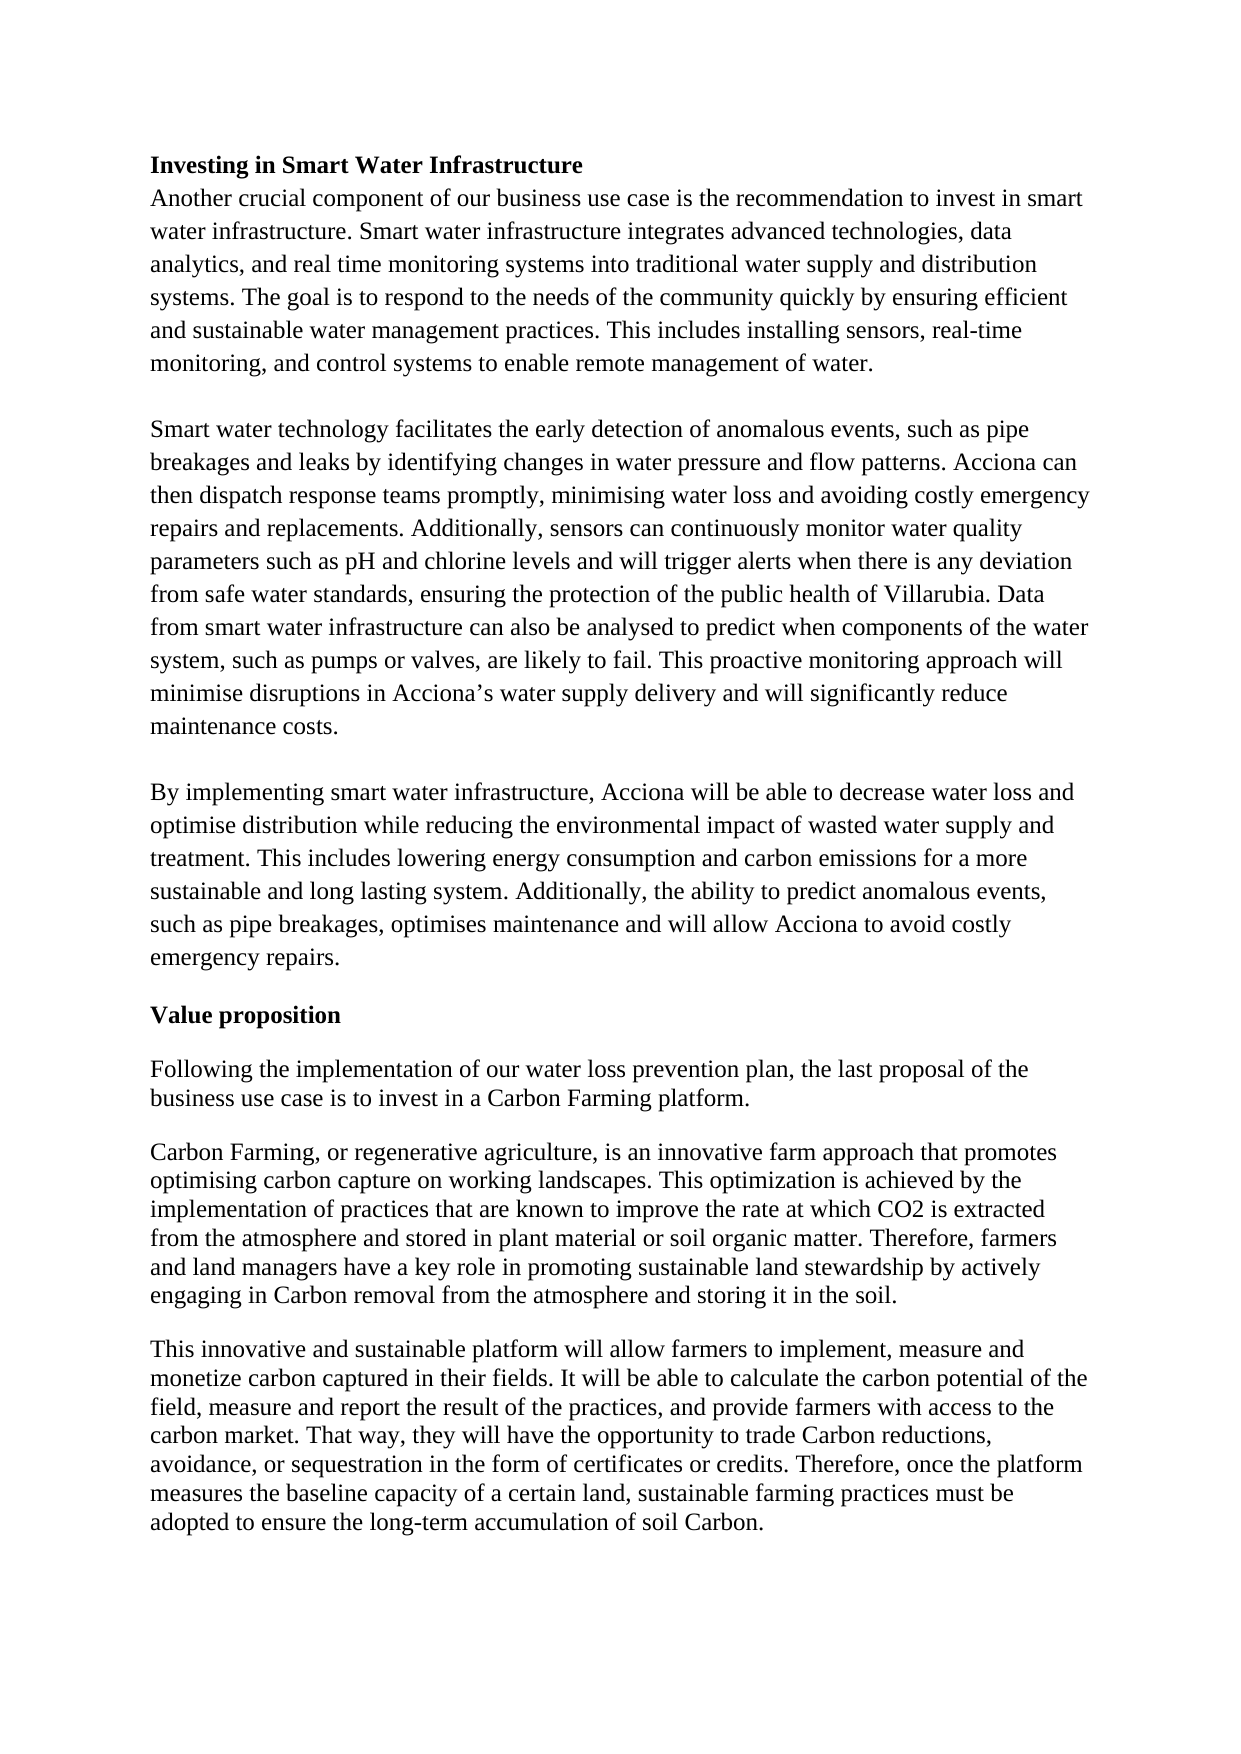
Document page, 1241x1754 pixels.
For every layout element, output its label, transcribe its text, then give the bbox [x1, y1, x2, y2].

text Following the implementation of our water loss prevention plan, the last proposal of the business use case is to invest in a Carbon Farming platform. [150, 1054, 1090, 1112]
text Investing in Smart Water Infrastructure [150, 150, 1090, 179]
text Value proposition [150, 1001, 1090, 1029]
text By implementing smart water infrastructure, Acciona will be able to decrease water loss and optimise distribution while reducing the environmental impact of wasted water supply and treatment. This includes lowering energy consumption and carbon emissions for a more sustainable and long lasting system. Additionally, the ability to predict anomalous events, such as pipe breakages, optimises maintenance and will allow Acciona to avoid costly emergency repairs. [150, 777, 1090, 971]
text Carbon Farming, or regenerative agriculture, is an innovative farm approach that promotes optimising carbon capture on working landscapes. This optimization is achieved by the implementation of practices that are known to improve the rate at which CO2 is extracted from the atmosphere and stored in plant material or soil organic matter. Therefore, farmers and land managers have a key role in promoting sustainable land stewardship by actively engaging in Carbon removal from the atmosphere and storing it in the soil. [150, 1137, 1090, 1309]
text This innovative and sustainable platform will allow farmers to implement, measure and monetize carbon captured in their fields. It will be able to calculate the carbon potential of the field, measure and report the result of the practices, and provide farmers with access to the carbon market. That way, they will have the opportunity to trade Carbon reductions, avoidance, or sequestration in the form of certificates or credits. Therefore, once the platform measures the baseline capacity of a certain land, sustainable farming practices must be adopted to ensure the long-term accumulation of soil Carbon. [150, 1334, 1090, 1536]
text Smart water technology facilitates the early detection of anomalous events, such as pipe breakages and leaks by identifying changes in water pressure and flow patterns. Acciona can then dispatch response teams promptly, minimising water loss and avoiding costly emergency repairs and replacements. Additionally, sensors can continuously monitor water quality parameters such as pH and chlorine levels and will trigger alerts when there is any deviation from safe water standards, ensuring the protection of the public health of Villarubia. Data from smart water infrastructure can also be analysed to predict when components of the water system, such as pumps or valves, are likely to fail. This proactive monitoring approach will minimise disruptions in Acciona’s water supply delivery and will significantly reduce maintenance costs. [150, 414, 1090, 740]
text Another crucial component of our business use case is the recommendation to invest in smart water infrastructure. Smart water infrastructure integrates advanced technologies, data analytics, and real time monitoring systems into traditional water supply and distribution systems. The goal is to respond to the needs of the community quickly by ensuring efficient and sustainable water management practices. This includes installing sensors, real-time monitoring, and control systems to enable remote management of water. [150, 183, 1090, 377]
